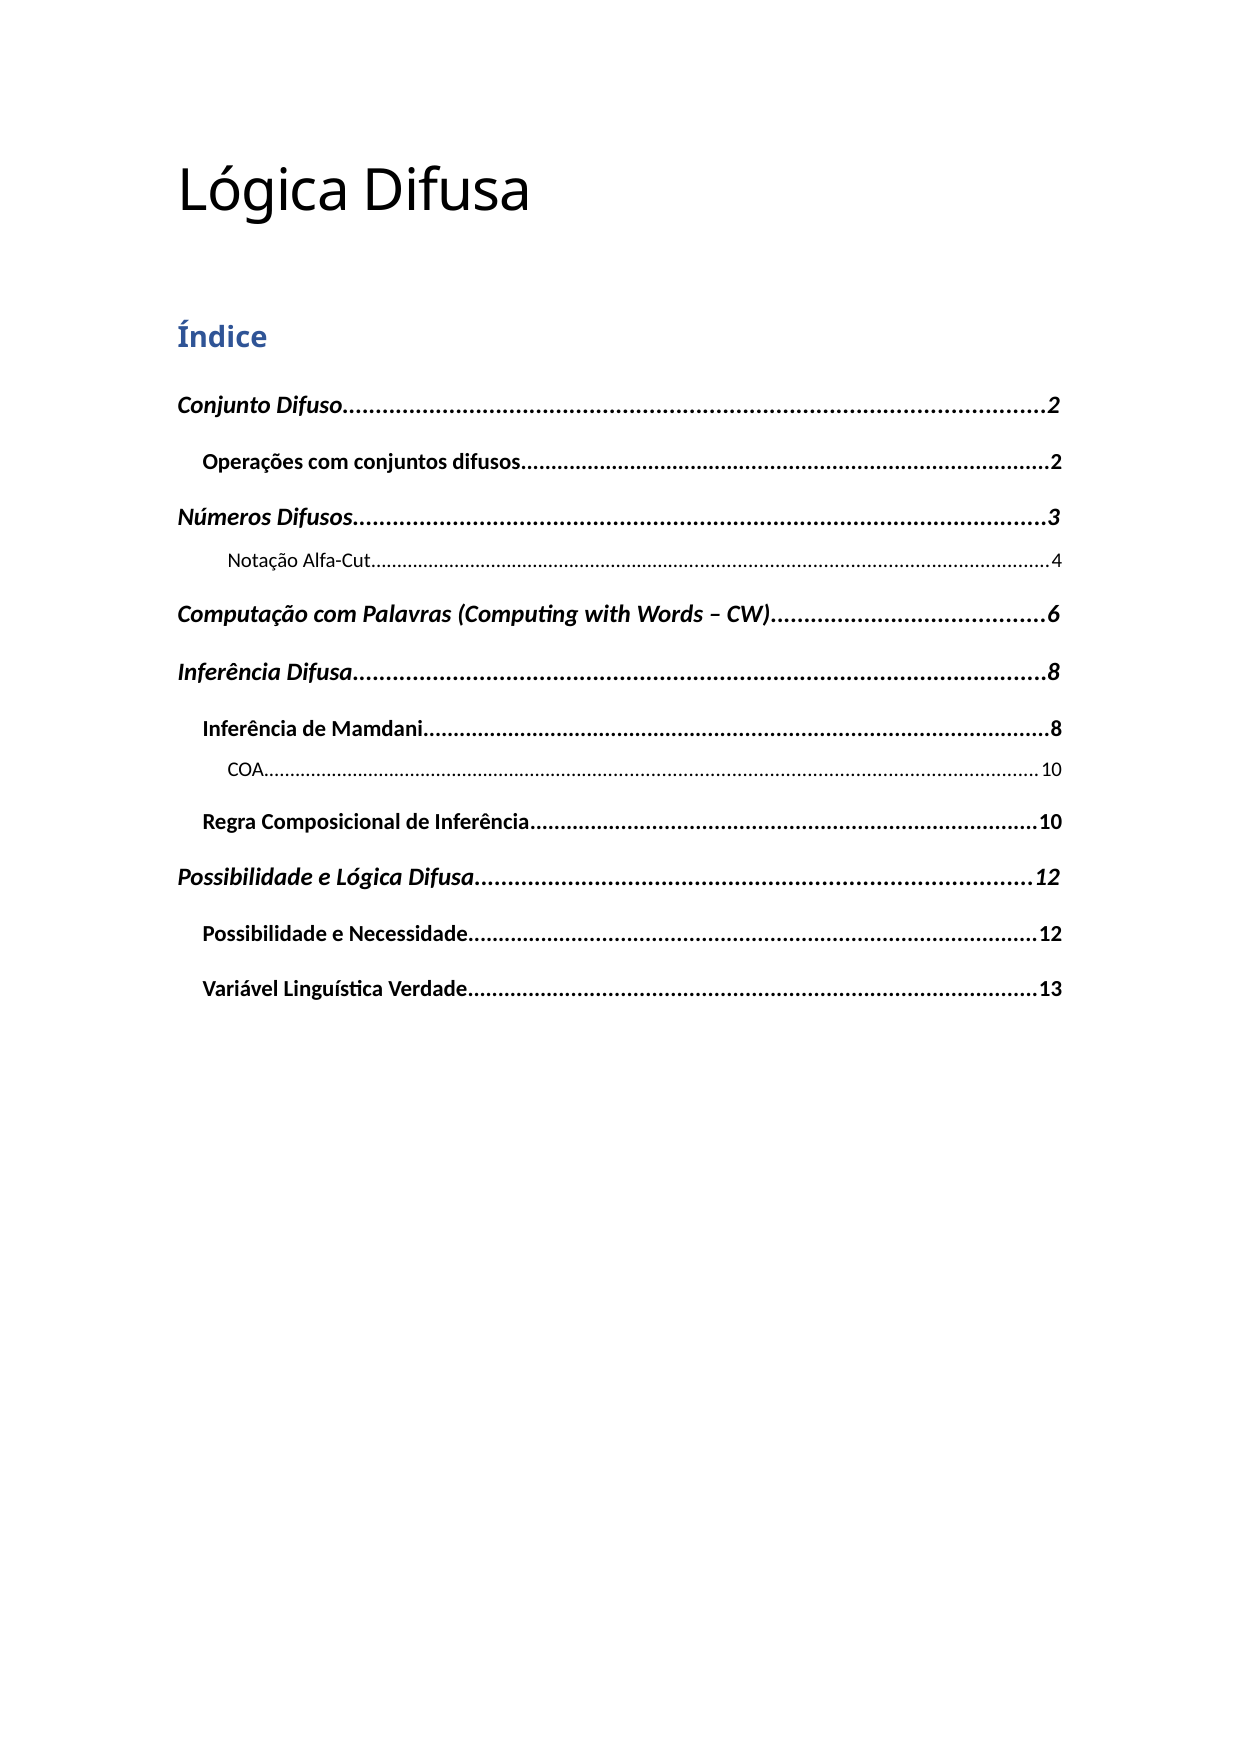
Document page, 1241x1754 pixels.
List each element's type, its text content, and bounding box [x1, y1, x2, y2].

title Lógica Difusa [177, 148, 1063, 227]
